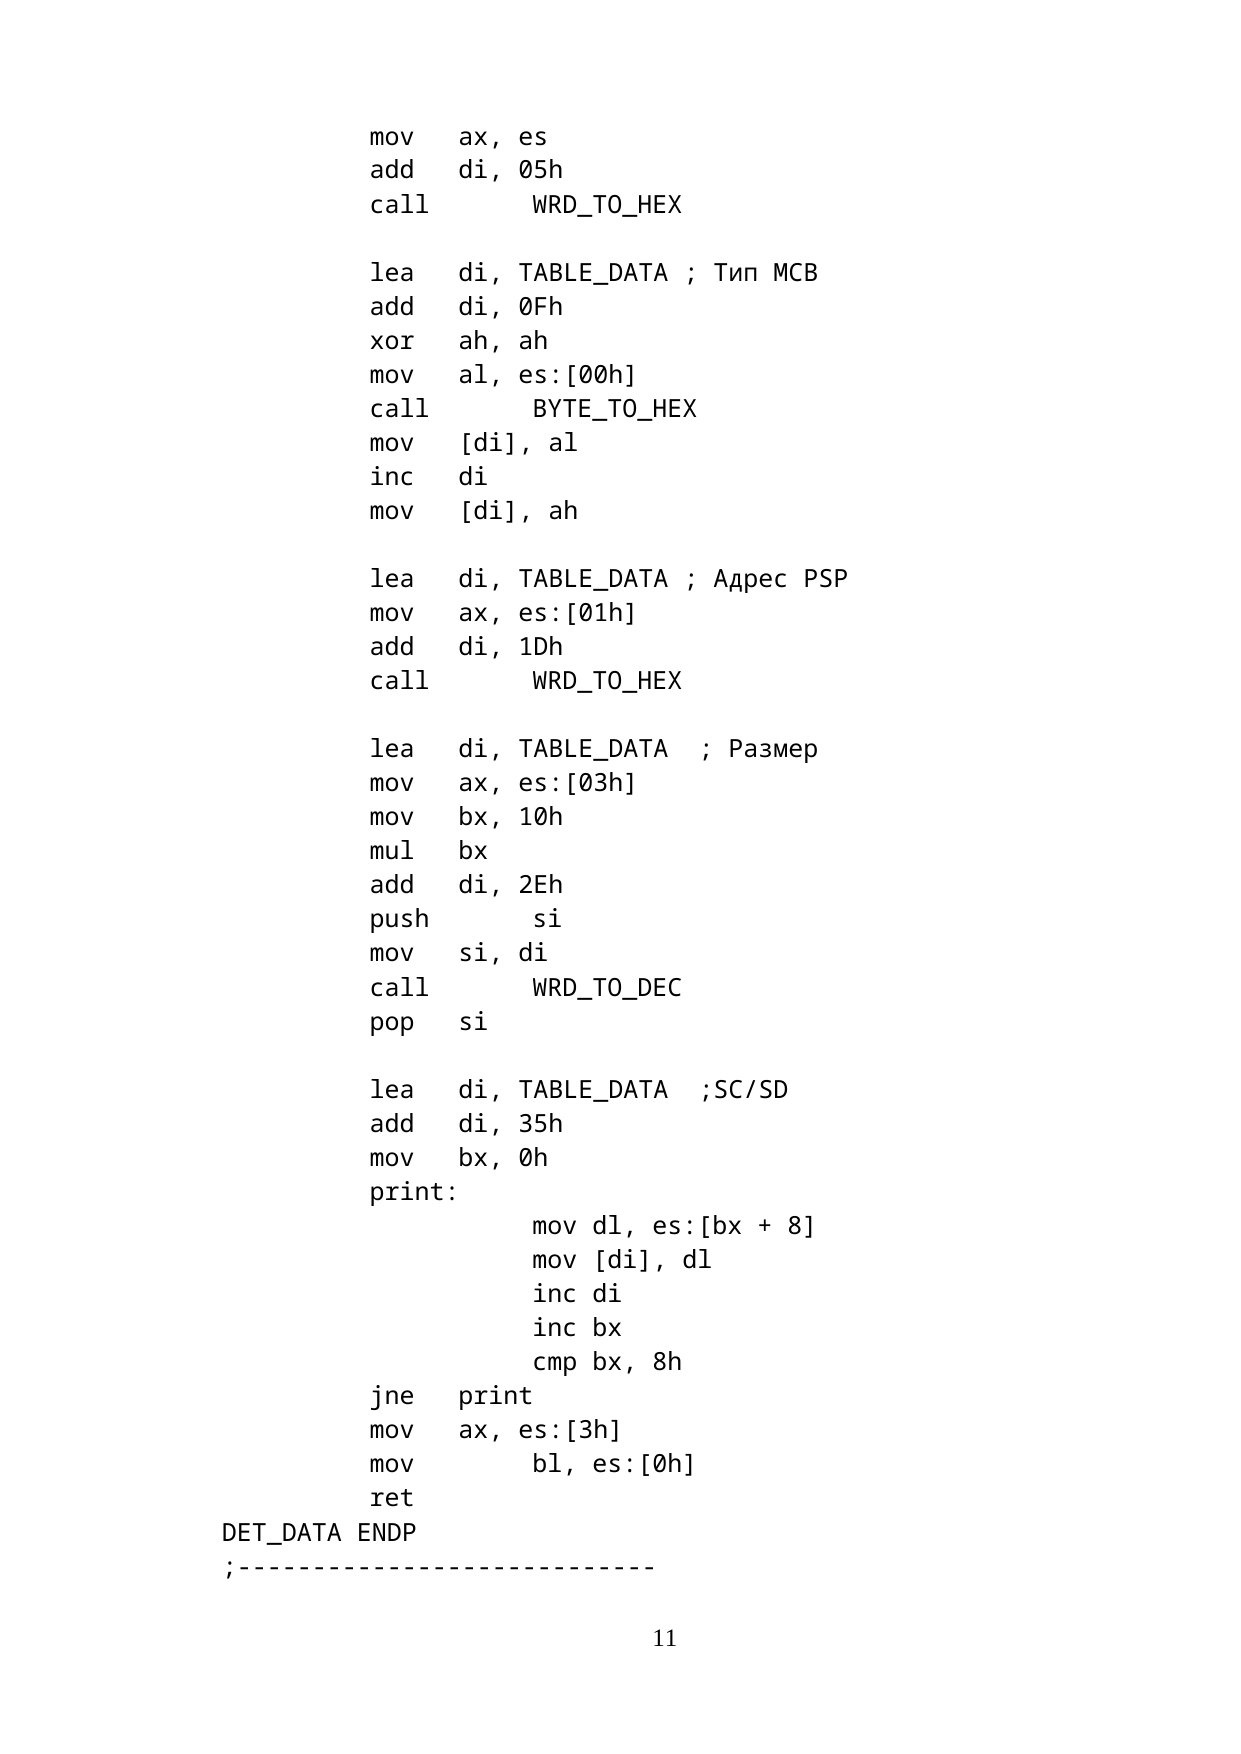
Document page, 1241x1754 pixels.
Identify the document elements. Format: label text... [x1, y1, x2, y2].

text push si [148, 901, 1181, 935]
text xor ah, ah [148, 322, 1181, 357]
text mov ax, es [148, 118, 1181, 152]
text DET_DATA ENDP [148, 1514, 1181, 1548]
text mov bx, 10h [148, 799, 1181, 833]
text mul bx [148, 833, 1181, 867]
text lea di, TABLE_DATA ; Адрес PSP [148, 560, 1181, 594]
text inc bx [148, 1310, 1181, 1344]
text pop si [148, 1003, 1181, 1037]
text call WRD_TO_DEC [148, 969, 1181, 1003]
text jne print [148, 1378, 1181, 1412]
text mov al, es:[00h] [148, 357, 1181, 391]
text call WRD_TO_HEX [148, 186, 1181, 220]
text mov [di], dl [148, 1242, 1181, 1276]
text lea di, TABLE_DATA ; Тип МСВ [148, 254, 1181, 288]
text ;---------------------------- [148, 1548, 1181, 1582]
text mov ax, es:[01h] [148, 594, 1181, 628]
text add di, 2Eh [148, 867, 1181, 901]
text lea di, TABLE_DATA ;SC/SD [148, 1071, 1181, 1105]
text mov bx, 0h [148, 1139, 1181, 1173]
text print: [148, 1173, 1181, 1208]
text add di, 0Fh [148, 288, 1181, 322]
text cmp bx, 8h [148, 1344, 1181, 1378]
text lea di, TABLE_DATA ; Размер [148, 731, 1181, 765]
text mov dl, es:[bx + 8] [148, 1208, 1181, 1242]
text mov ax, es:[3h] [148, 1412, 1181, 1446]
text ret [148, 1480, 1181, 1514]
text add di, 1Dh [148, 628, 1181, 663]
text mov bl, es:[0h] [148, 1446, 1181, 1480]
text inc di [148, 459, 1181, 493]
text mov ax, es:[03h] [148, 765, 1181, 799]
text mov [di], al [148, 425, 1181, 459]
text mov [di], ah [148, 493, 1181, 527]
text inc di [148, 1276, 1181, 1310]
text add di, 05h [148, 152, 1181, 186]
text add di, 35h [148, 1105, 1181, 1139]
text call BYTE_TO_HEX [148, 391, 1181, 425]
text call WRD_TO_HEX [148, 663, 1181, 697]
text mov si, di [148, 935, 1181, 969]
